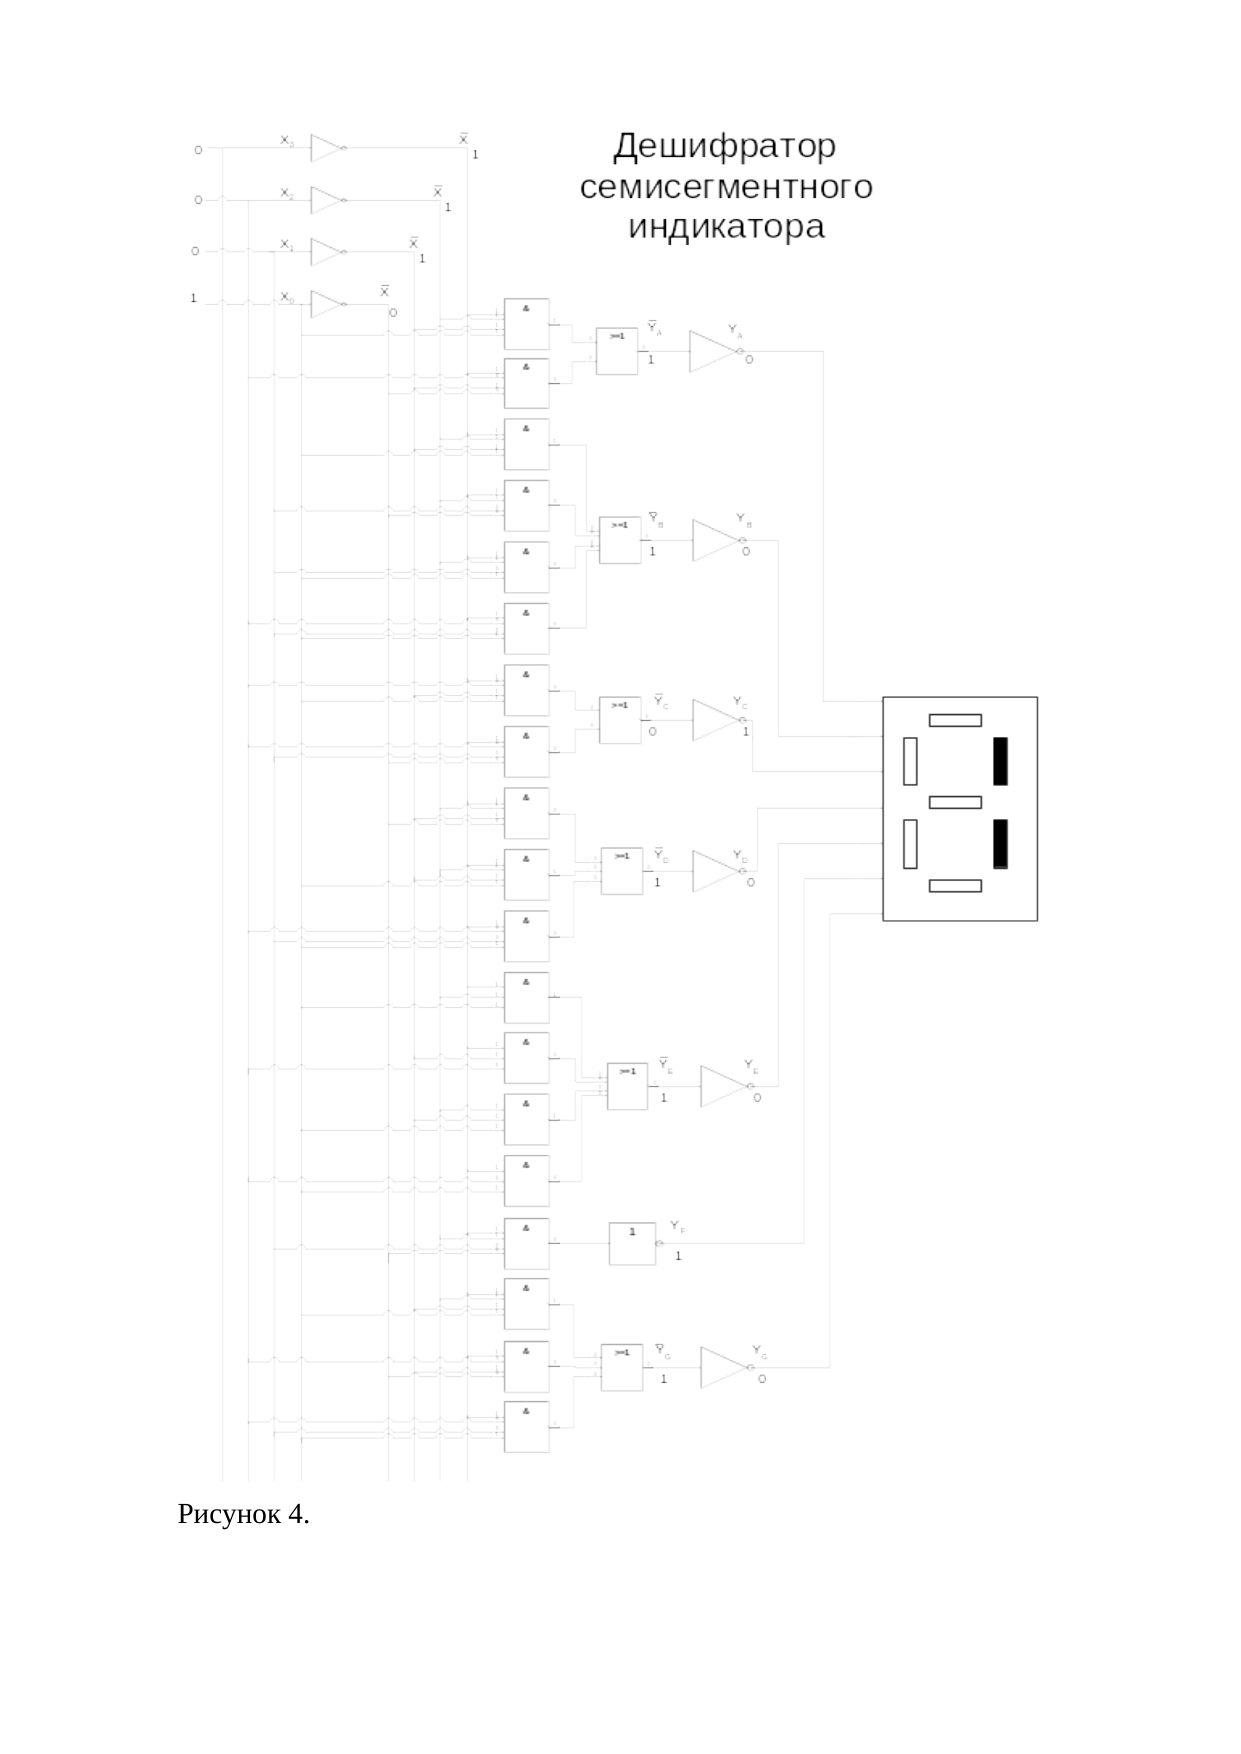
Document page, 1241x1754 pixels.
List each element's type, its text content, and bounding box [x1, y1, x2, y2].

text Рисунок 4. [177, 1496, 1152, 1530]
